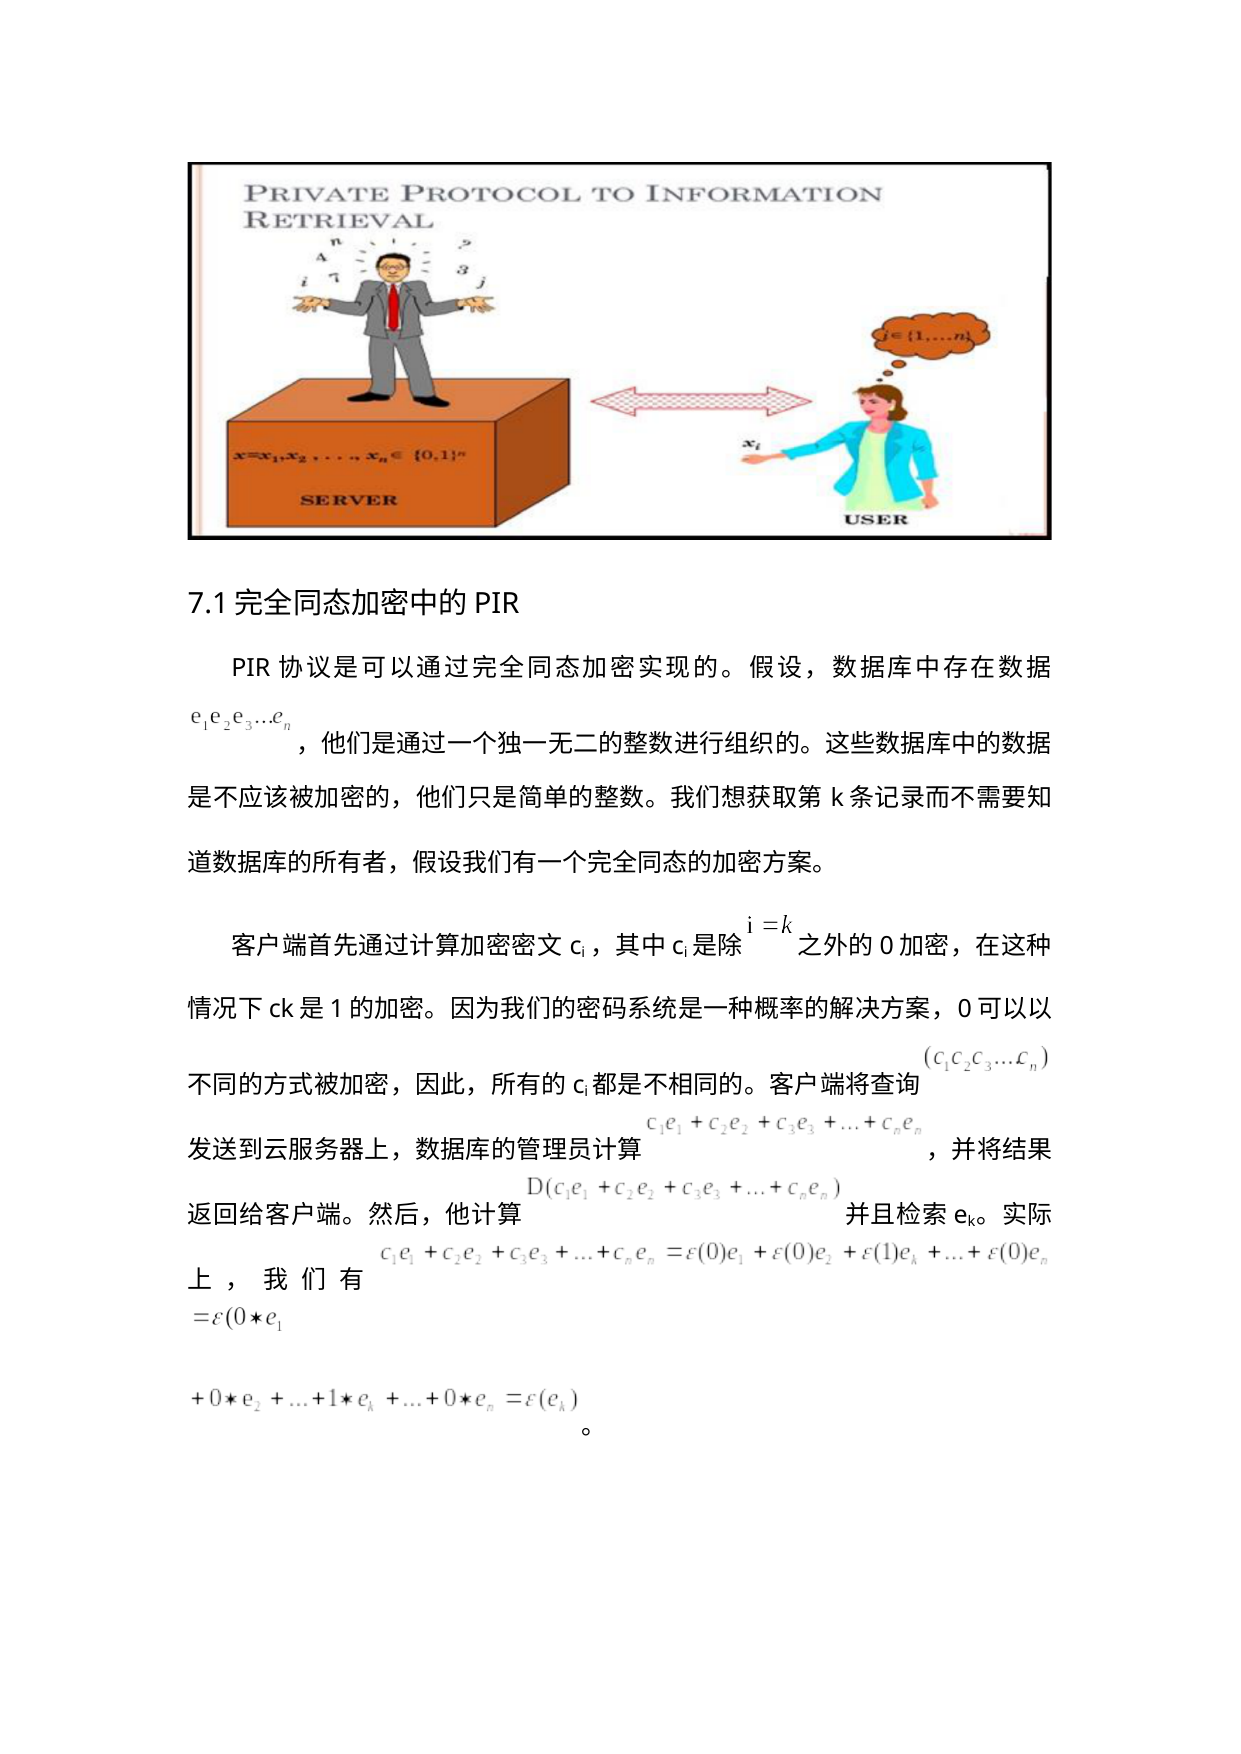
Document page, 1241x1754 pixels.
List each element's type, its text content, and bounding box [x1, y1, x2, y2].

text PIR协议是可以通过完全同态加密实现的。假设，数据库中存在数据，他们是通过一个独一无二的整数进行组织的。这些数据库中的数据是不应该被加密的，他们只是简单的整数。我们想获取第k条记录而不需要知道数据库的所有者，假设我们有一个完全同态的加密方案。 [187, 633, 1053, 893]
text 客户端首先通过计算加密密文ci ，其中ci 是除之外的0加密，在这种情况下ck是1的加密。因为我们的密码系统是一种概率的解决方案，0可以以不同的方式被加密，因此，所有的ci 都是不相同的。客户端将查询发送到云服务器上，数据库的管理员计算，并将结果返回给客户端。然后，他计算并且检索ek。实际上，我们有 [187, 909, 1053, 1364]
text 。 [187, 1381, 1053, 1446]
text 7.1完全同态加密中的PIR [187, 568, 1053, 633]
picture [187, 162, 1052, 540]
